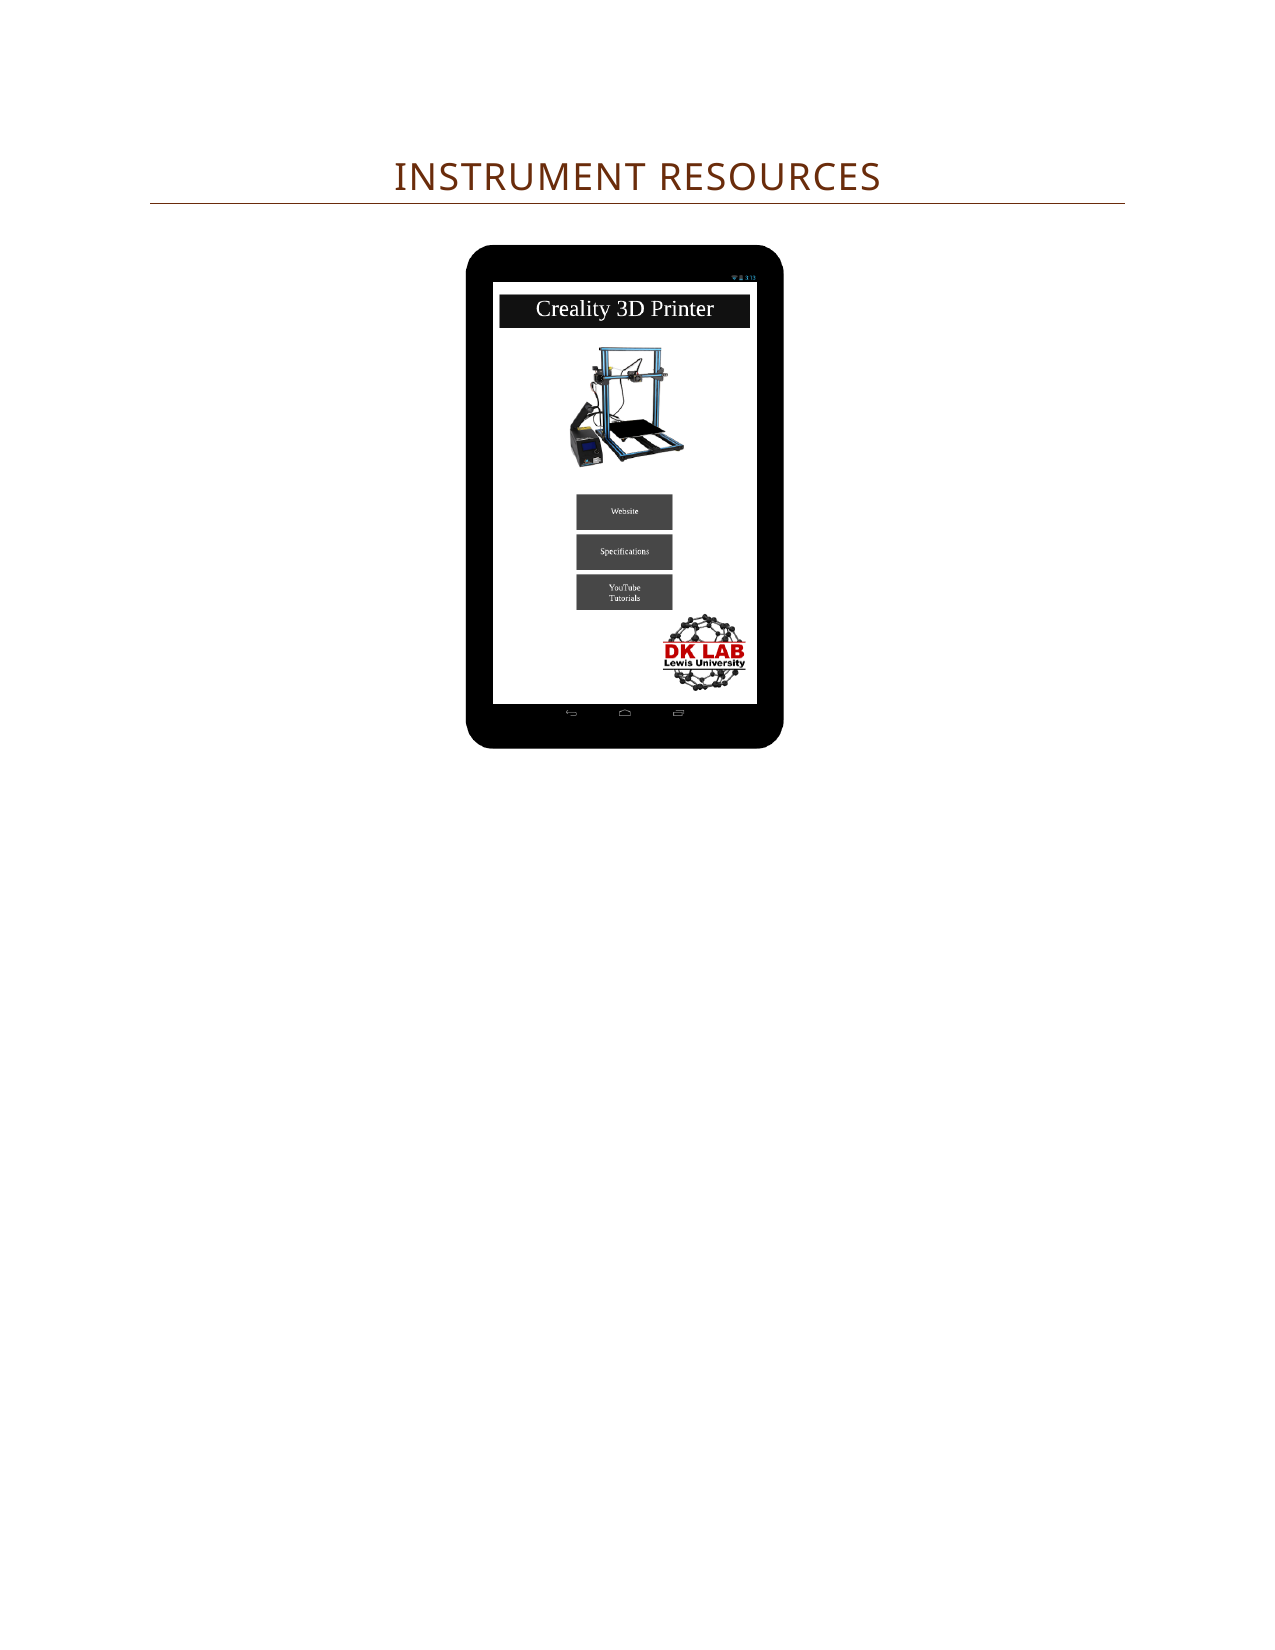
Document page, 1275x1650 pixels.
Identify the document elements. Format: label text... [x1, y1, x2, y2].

picture [442, 221, 807, 772]
subtitle Instrument Resources [150, 150, 1125, 203]
